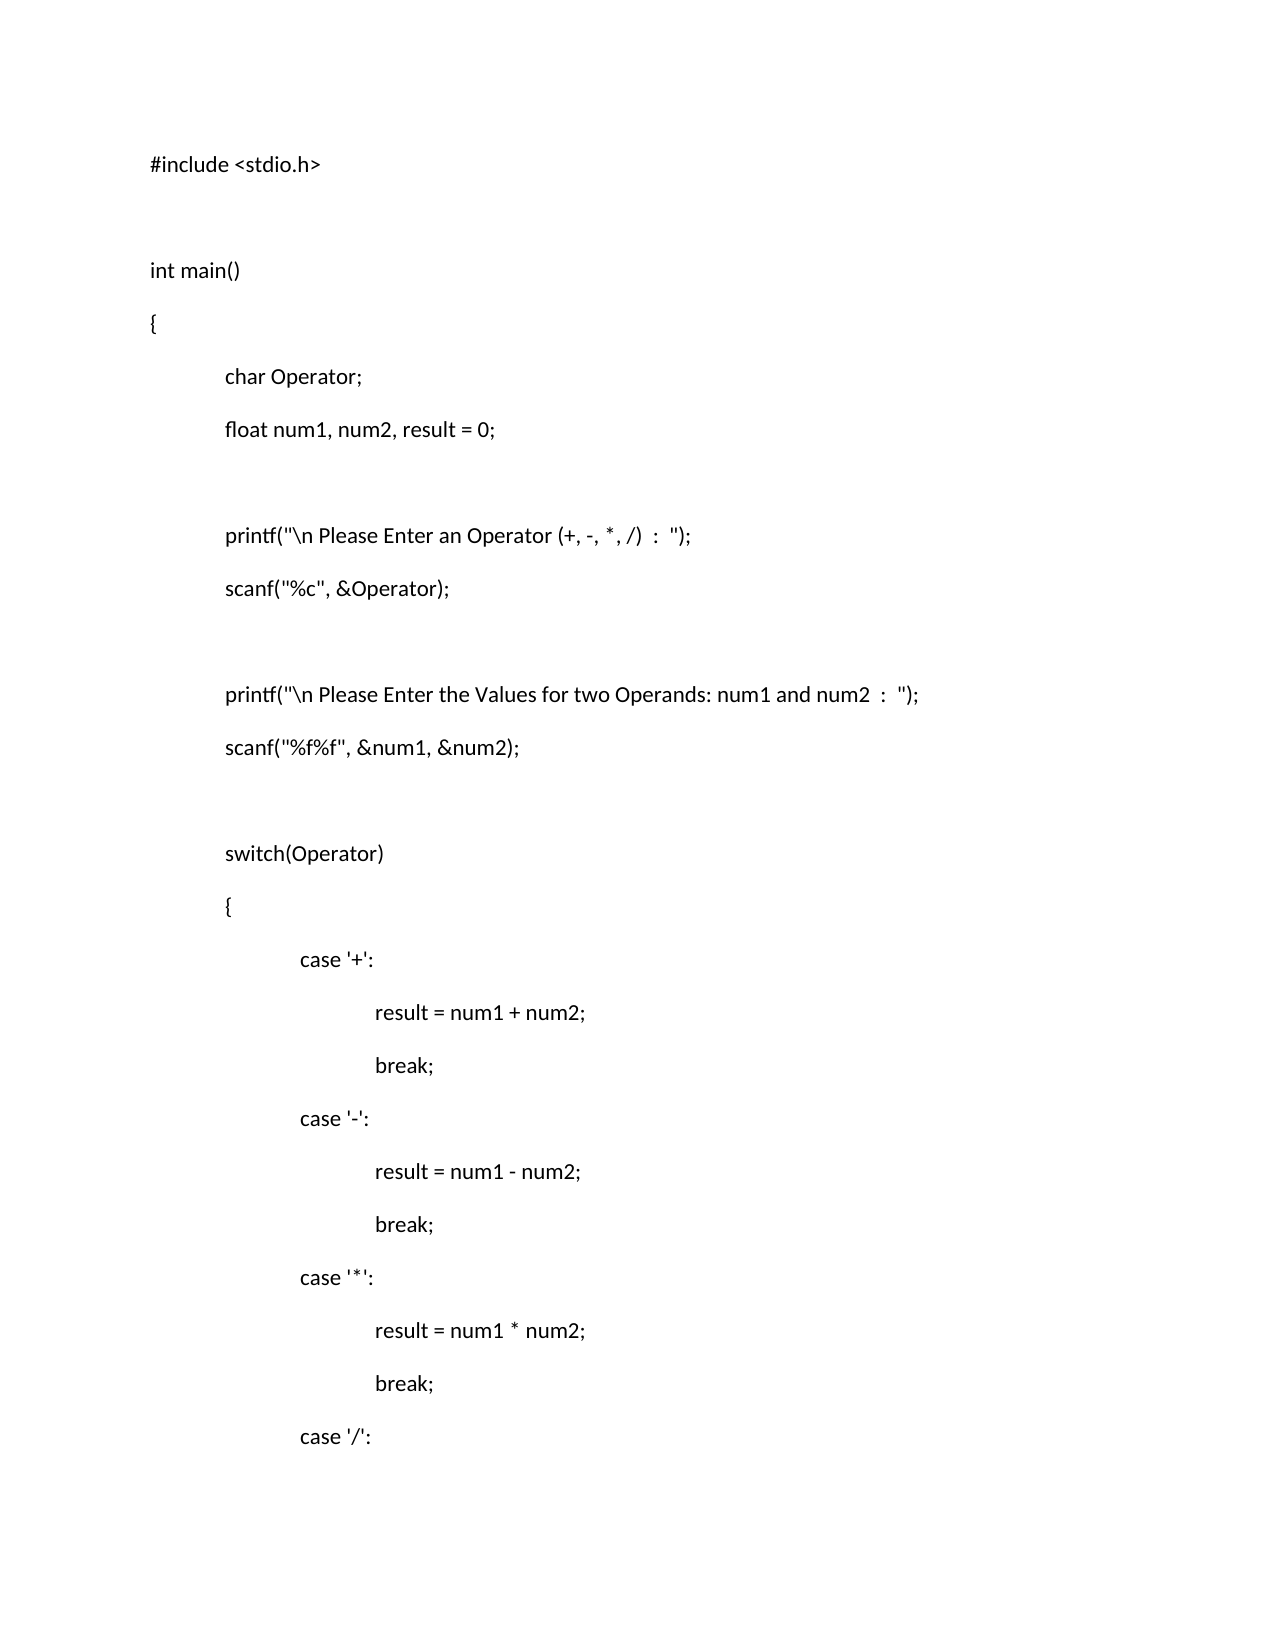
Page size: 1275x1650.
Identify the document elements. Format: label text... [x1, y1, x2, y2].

text printf("\n Please Enter the Values for two Operands: num1 and num2 : "); [150, 680, 1125, 708]
text result = num1 + num2; [150, 998, 1125, 1026]
text case '*': [150, 1263, 1125, 1291]
text result = num1 - num2; [150, 1157, 1125, 1185]
text case '-': [150, 1104, 1125, 1132]
text switch(Operator) [150, 839, 1125, 867]
text case '/': [150, 1422, 1125, 1451]
text float num1, num2, result = 0; [150, 415, 1125, 443]
text break; [150, 1051, 1125, 1079]
text scanf("%c", &Operator); [150, 574, 1125, 602]
text break; [150, 1210, 1125, 1238]
text case '+': [150, 945, 1125, 973]
text scanf("%f%f", &num1, &num2); [150, 733, 1125, 761]
text printf("\n Please Enter an Operator (+, -, *, /) : "); [150, 521, 1125, 549]
text { [150, 309, 1125, 337]
text #include <stdio.h> [150, 150, 1125, 178]
text int main() [150, 256, 1125, 284]
text break; [150, 1369, 1125, 1397]
text { [150, 892, 1125, 920]
text result = num1 * num2; [150, 1316, 1125, 1344]
text char Operator; [150, 362, 1125, 390]
